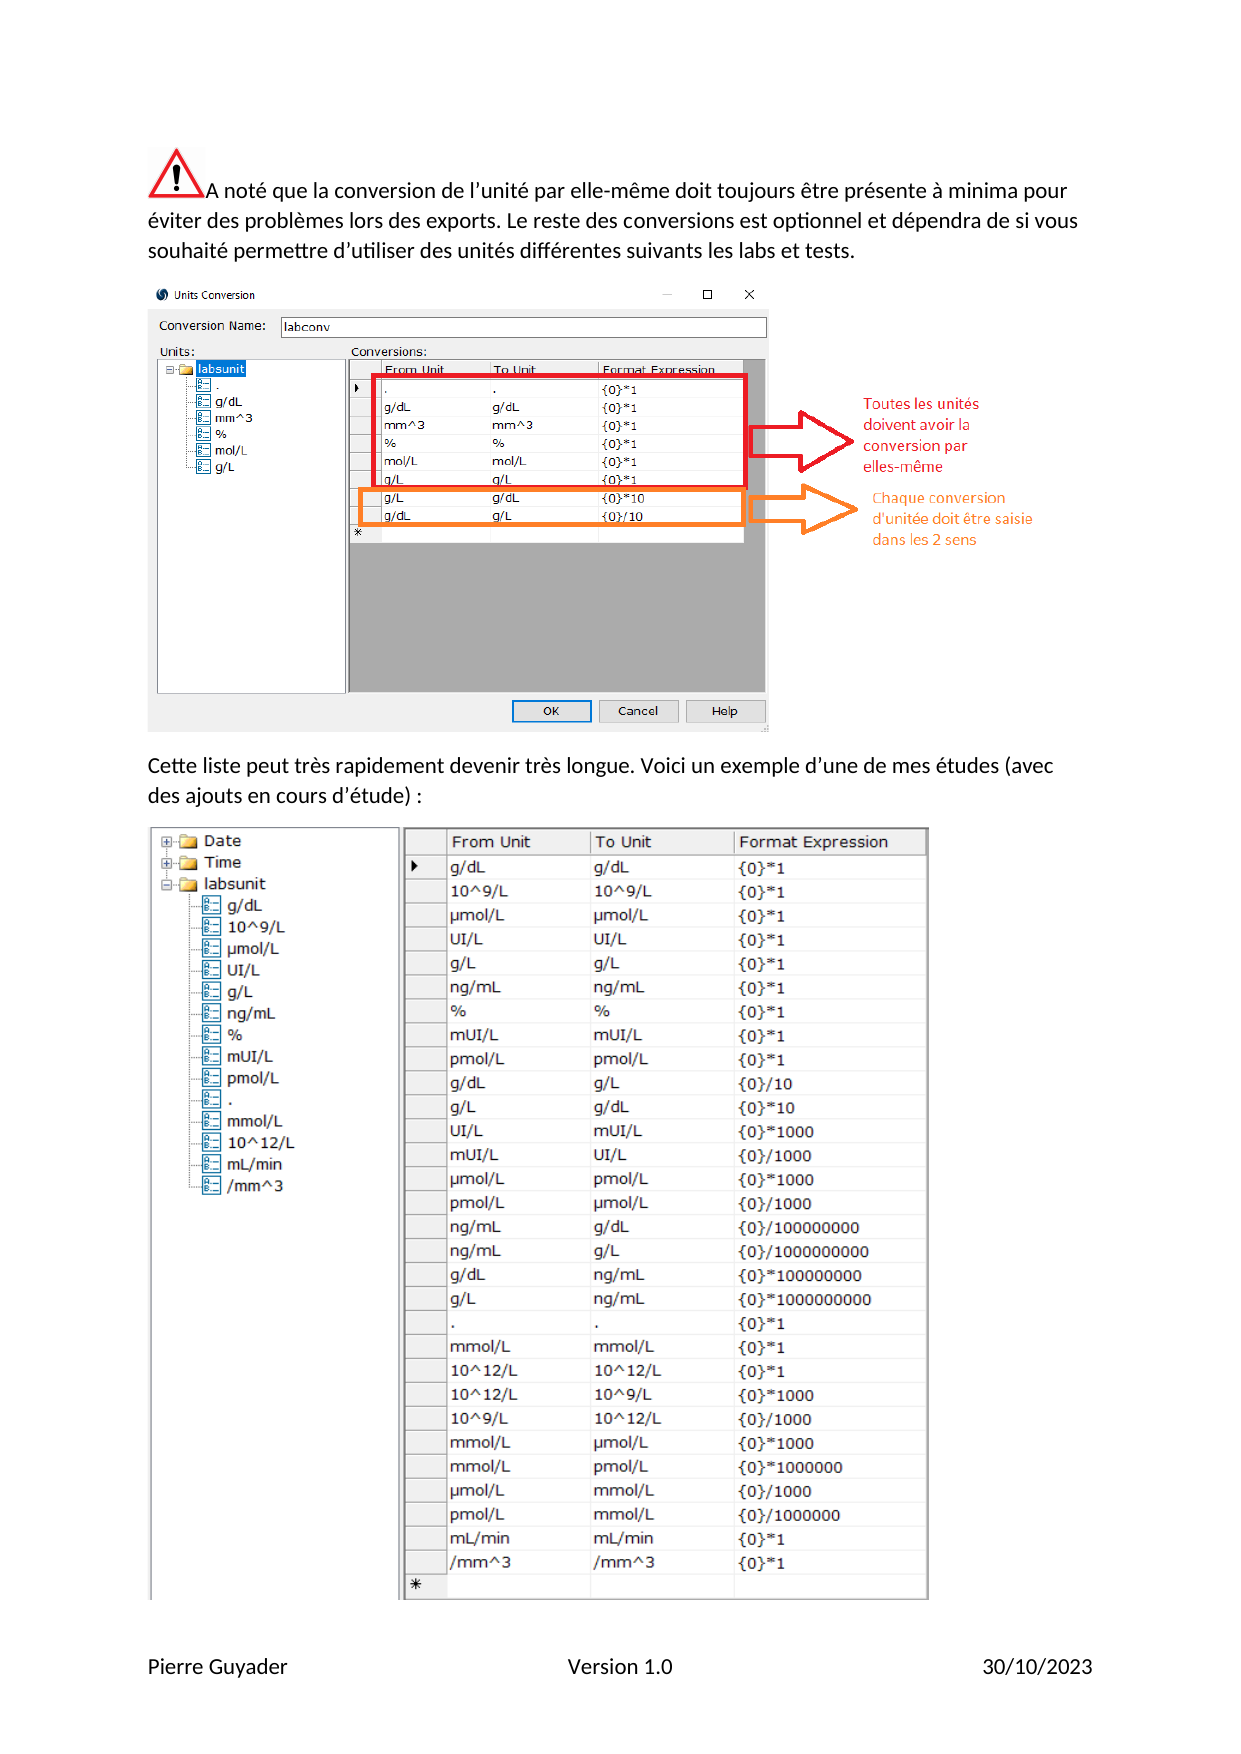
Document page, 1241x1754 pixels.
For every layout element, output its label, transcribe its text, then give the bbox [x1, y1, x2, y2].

text A noté que la conversion de l’unité par elle-même doit toujours être présente à minima pour éviter des problèmes lors des exports. Le reste des conversions est optionnel et dépendra de si vous souhaité permettre d’utiliser des unités différentes suivants les labs et tests. [148, 148, 1093, 264]
picture [147, 827, 929, 1600]
text Cette liste peut très rapidement devenir très longue. Voici un exemple d’une de mes études (avec des ajouts en cours d’étude) : [148, 751, 1093, 809]
picture [147, 147, 206, 199]
picture [147, 283, 1093, 732]
